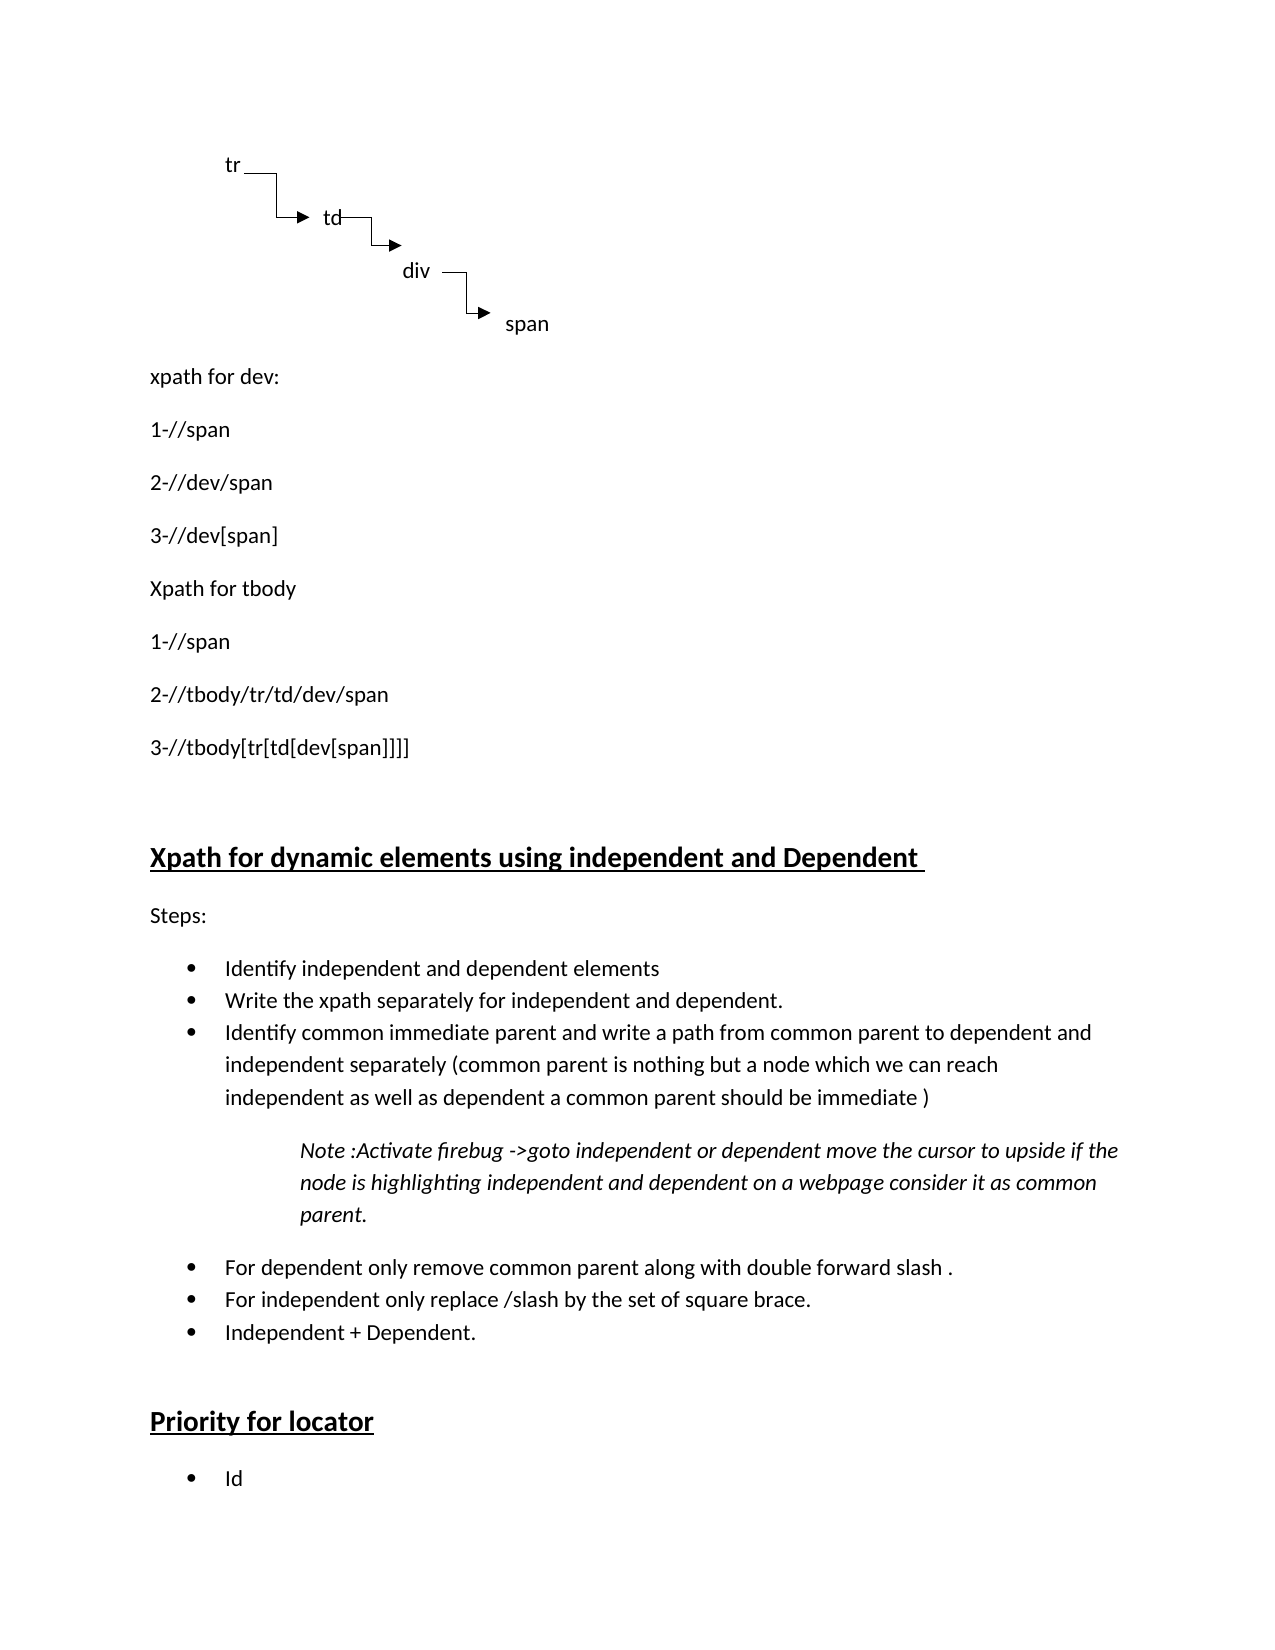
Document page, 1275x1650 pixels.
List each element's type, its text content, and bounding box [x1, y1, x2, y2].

text Priority for locator [150, 1403, 1125, 1438]
text td [150, 203, 1125, 231]
text Xpath for tbody [150, 574, 1125, 602]
text 3-//tbody[tr[td[dev[span]]]] [150, 733, 1125, 761]
list Id [187, 1464, 1125, 1493]
list For dependent only remove common parent along with double forward slash . [187, 1253, 1125, 1281]
text 1-//span [150, 627, 1125, 655]
text Xpath for dynamic elements using independent and Dependent [150, 839, 1125, 875]
text Note :Activate firebug ->goto independent or dependent move the cursor to upside if the node is highlighting independent and dependent on a webpage consider it as common parent. [300, 1136, 1125, 1228]
text div [150, 256, 1125, 284]
text span [150, 309, 1125, 337]
text 1-//span [150, 415, 1125, 443]
list Identify independent and dependent elements [187, 954, 1125, 982]
text 2-//dev/span [150, 468, 1125, 496]
list Independent + Dependent. [187, 1318, 1125, 1346]
text xpath for dev: [150, 362, 1125, 390]
list For independent only replace /slash by the set of square brace. [187, 1285, 1125, 1313]
list Write the xpath separately for independent and dependent. [187, 986, 1125, 1014]
text 2-//tbody/tr/td/dev/span [150, 680, 1125, 708]
text tr [150, 150, 1125, 178]
text 3-//dev[span] [150, 521, 1125, 549]
text Steps: [150, 901, 1125, 929]
list Identify common immediate parent and write a path from common parent to dependent and independent separately (common parent is nothing but a node which we can reach independent as well as dependent a common parent should be immediate ) [187, 1018, 1125, 1111]
